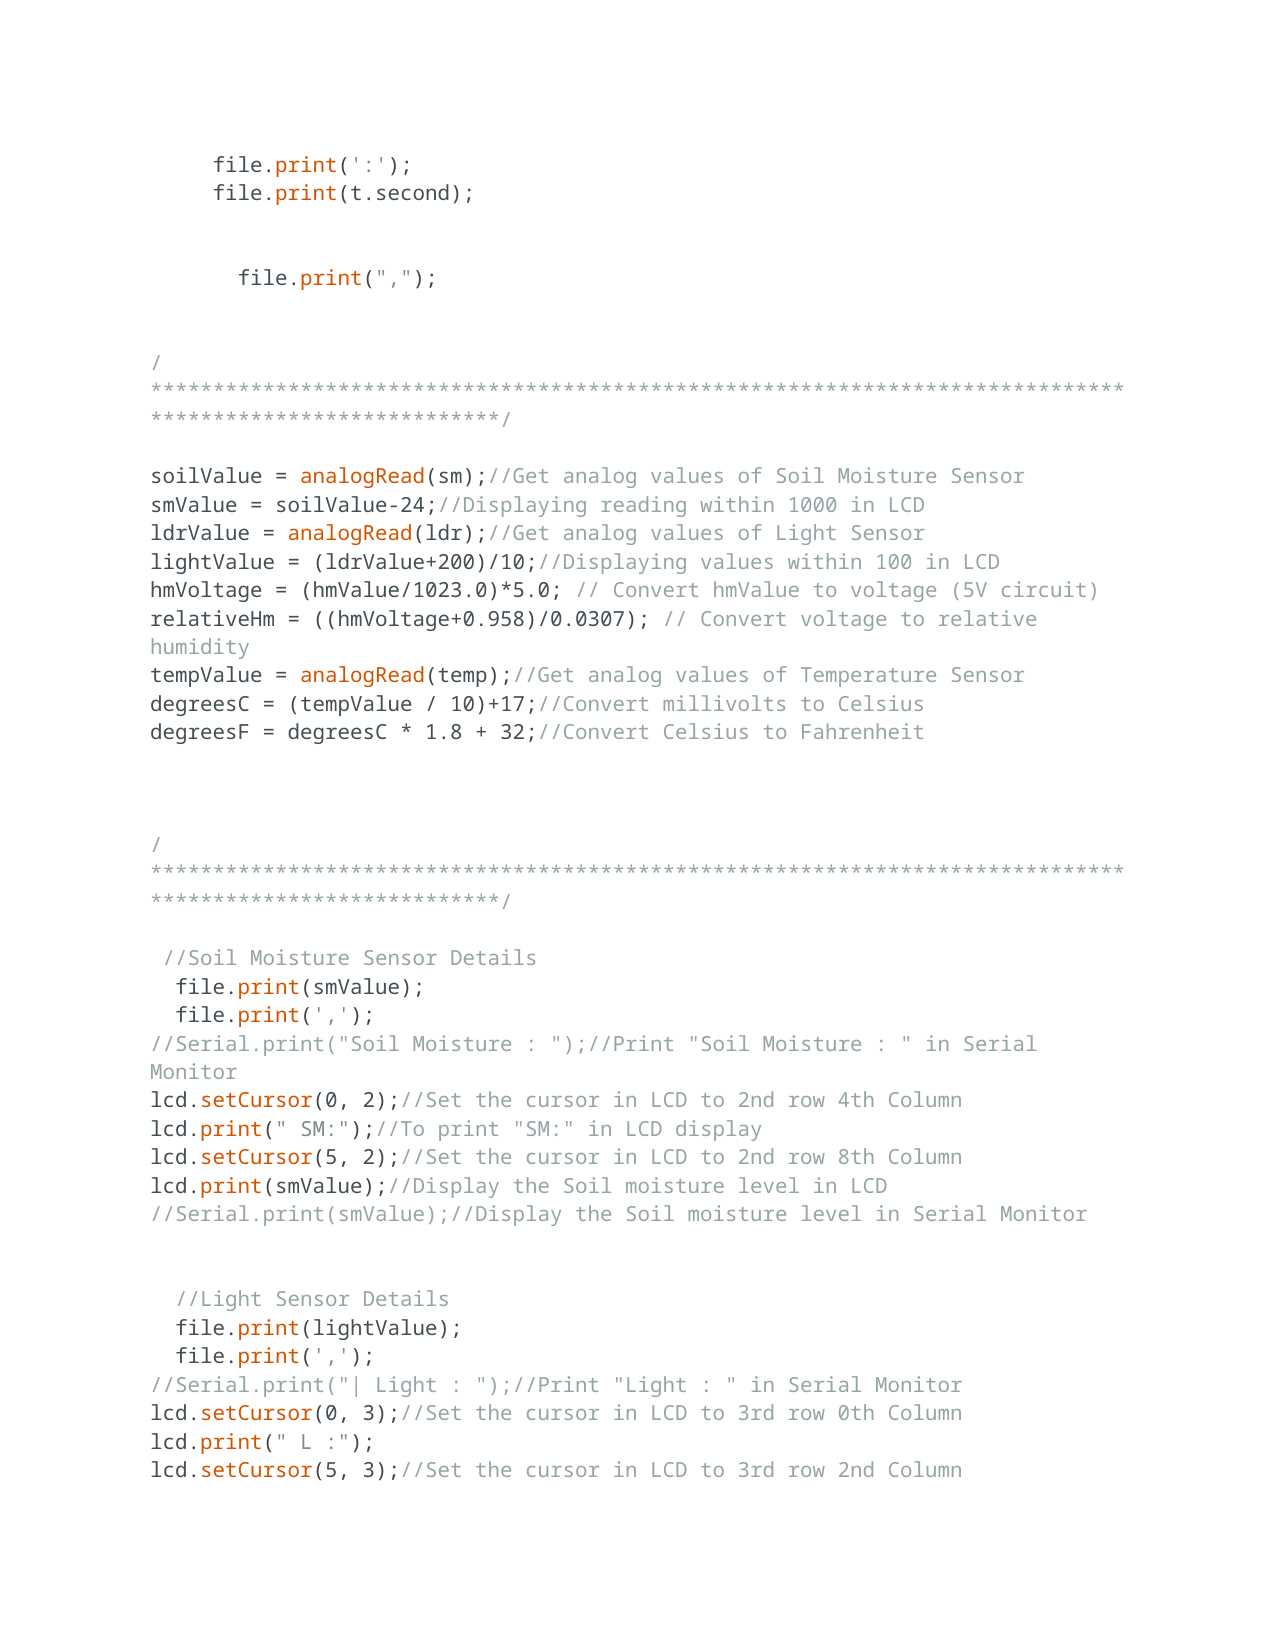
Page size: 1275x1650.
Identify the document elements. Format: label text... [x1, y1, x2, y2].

text file.print(lightValue); [150, 1313, 1125, 1341]
text /**********************************************************************************************************/ [150, 348, 1125, 433]
text lcd.setCursor(0, 3);//Set the cursor in LCD to 3rd row 0th Column [150, 1398, 1125, 1427]
text soilValue = analogRead(sm);//Get analog values of Soil Moisture Sensor [150, 462, 1125, 490]
text lcd.print(smValue);//Display the Soil moisture level in LCD [150, 1171, 1125, 1199]
text file.print(t.second); [150, 178, 1125, 207]
text file.print(smValue); [150, 972, 1125, 1000]
text lcd.print(" L :"); [150, 1427, 1125, 1455]
text //Serial.print("Soil Moisture : ");//Print "Soil Moisture : " in Serial Monitor [150, 1029, 1125, 1086]
text file.print(','); [150, 1000, 1125, 1029]
text lcd.print(" SM:");//To print "SM:" in LCD display [150, 1114, 1125, 1142]
text //Light Sensor Details [150, 1284, 1125, 1313]
text lcd.setCursor(0, 2);//Set the cursor in LCD to 2nd row 4th Column [150, 1086, 1125, 1114]
text degreesC = (tempValue / 10)+17;//Convert millivolts to Celsius [150, 689, 1125, 717]
text ldrValue = analogRead(ldr);//Get analog values of Light Sensor [150, 518, 1125, 547]
text tempValue = analogRead(temp);//Get analog values of Temperature Sensor [150, 661, 1125, 689]
text lightValue = (ldrValue+200)/10;//Displaying values within 100 in LCD [150, 547, 1125, 575]
text relativeHm = ((hmVoltage+0.958)/0.0307); // Convert voltage to relative humidity [150, 604, 1125, 661]
text file.print(","); [150, 263, 1125, 292]
text hmVoltage = (hmValue/1023.0)*5.0; // Convert hmValue to voltage (5V circuit) [150, 575, 1125, 604]
text //Serial.print("| Light : ");//Print "Light : " in Serial Monitor [150, 1370, 1125, 1398]
text degreesF = degreesC * 1.8 + 32;//Convert Celsius to Fahrenheit [150, 717, 1125, 746]
text file.print(':'); [150, 150, 1125, 178]
text /**********************************************************************************************************/ [150, 830, 1125, 915]
text lcd.setCursor(5, 2);//Set the cursor in LCD to 2nd row 8th Column [150, 1142, 1125, 1171]
text //Serial.print(smValue);//Display the Soil moisture level in Serial Monitor [150, 1199, 1125, 1228]
text lcd.setCursor(5, 3);//Set the cursor in LCD to 3rd row 2nd Column [150, 1455, 1125, 1484]
text file.print(','); [150, 1341, 1125, 1370]
text //Soil Moisture Sensor Details [150, 943, 1125, 972]
text smValue = soilValue-24;//Displaying reading within 1000 in LCD [150, 490, 1125, 518]
